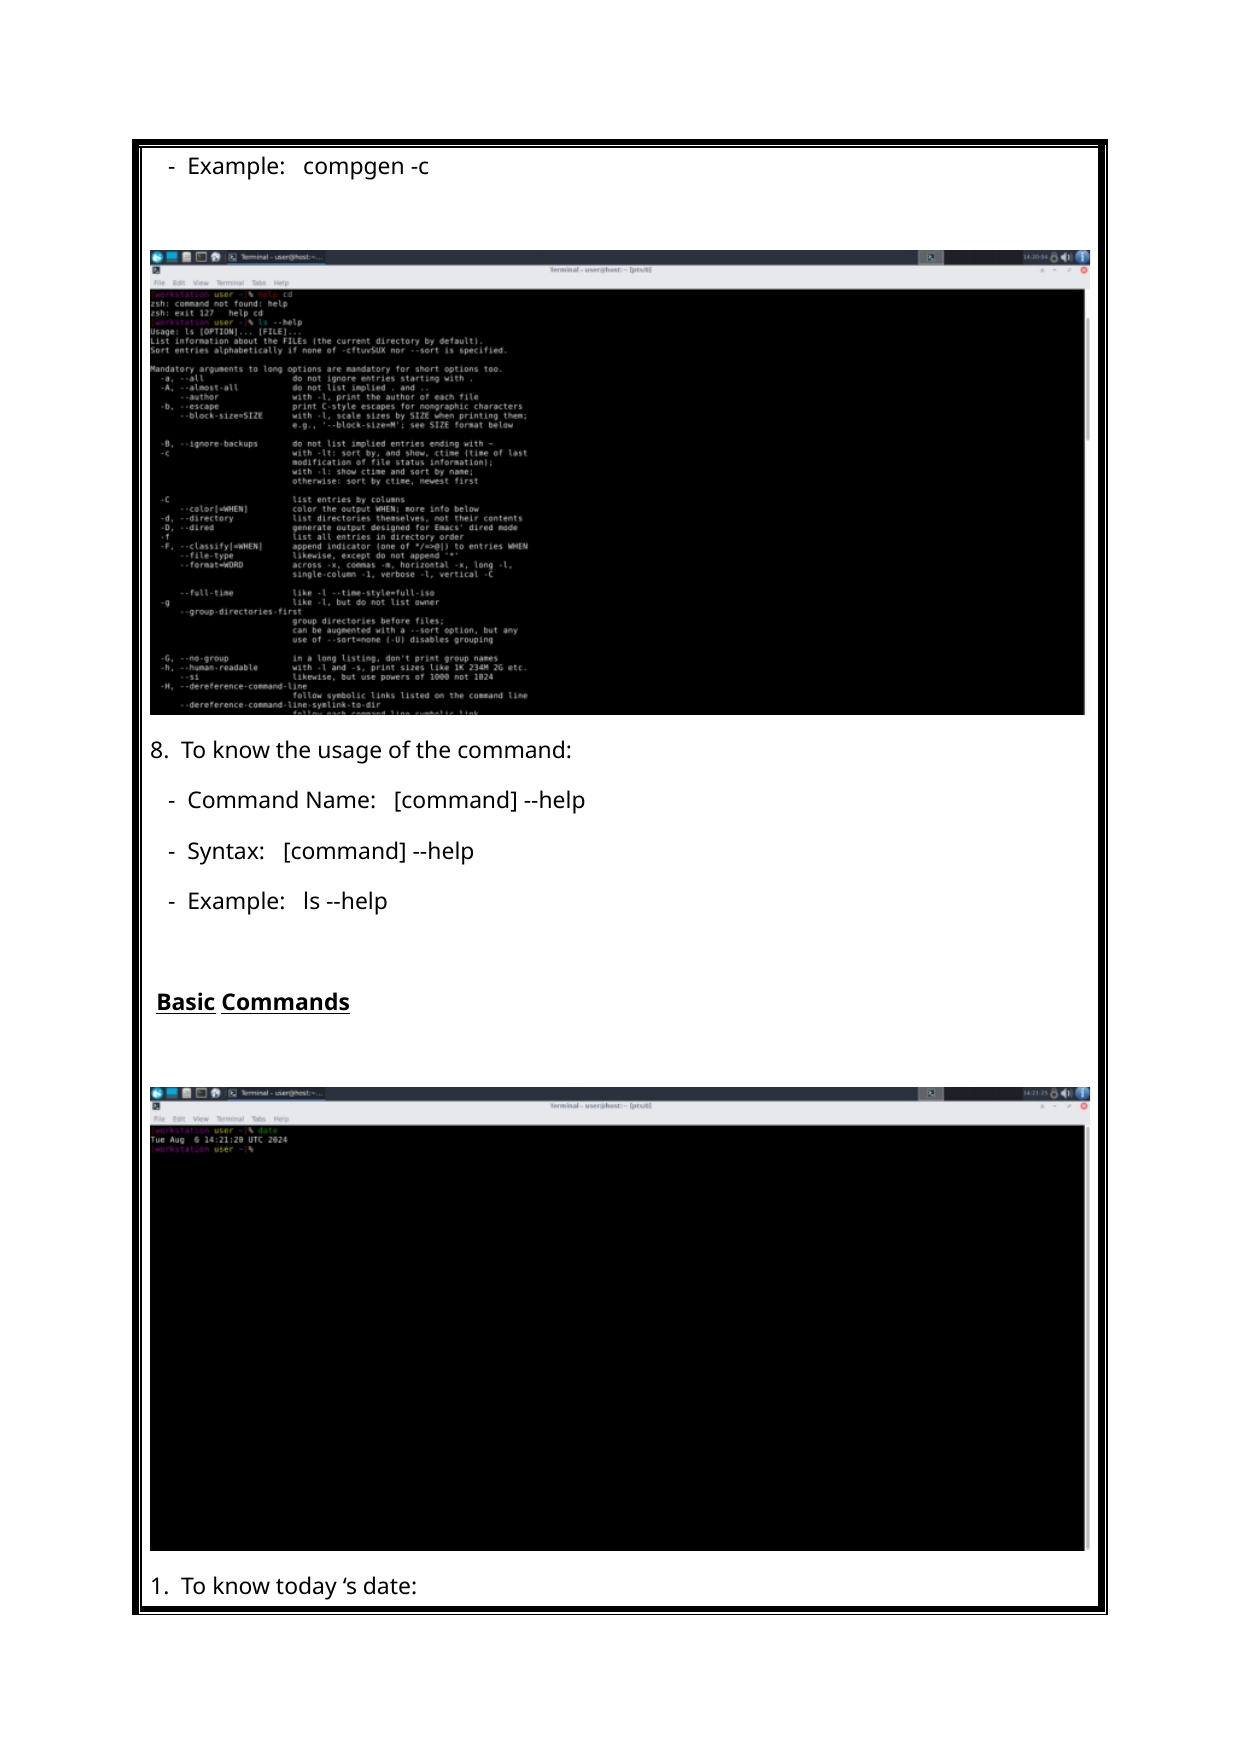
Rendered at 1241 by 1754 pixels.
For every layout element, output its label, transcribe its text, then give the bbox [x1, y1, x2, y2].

text - Command Name: [command] --help [150, 784, 1090, 816]
text - Example: ls --help [150, 885, 1090, 917]
text Basic Commands [150, 986, 1090, 1017]
text - Example: compgen -c [150, 150, 1090, 181]
text 1. To know today ‘s date: [150, 1570, 1090, 1601]
text - Syntax: [command] --help [150, 835, 1090, 866]
picture [150, 1087, 1091, 1551]
text 8. To know the usage of the command: [150, 734, 1090, 765]
picture [150, 250, 1091, 715]
